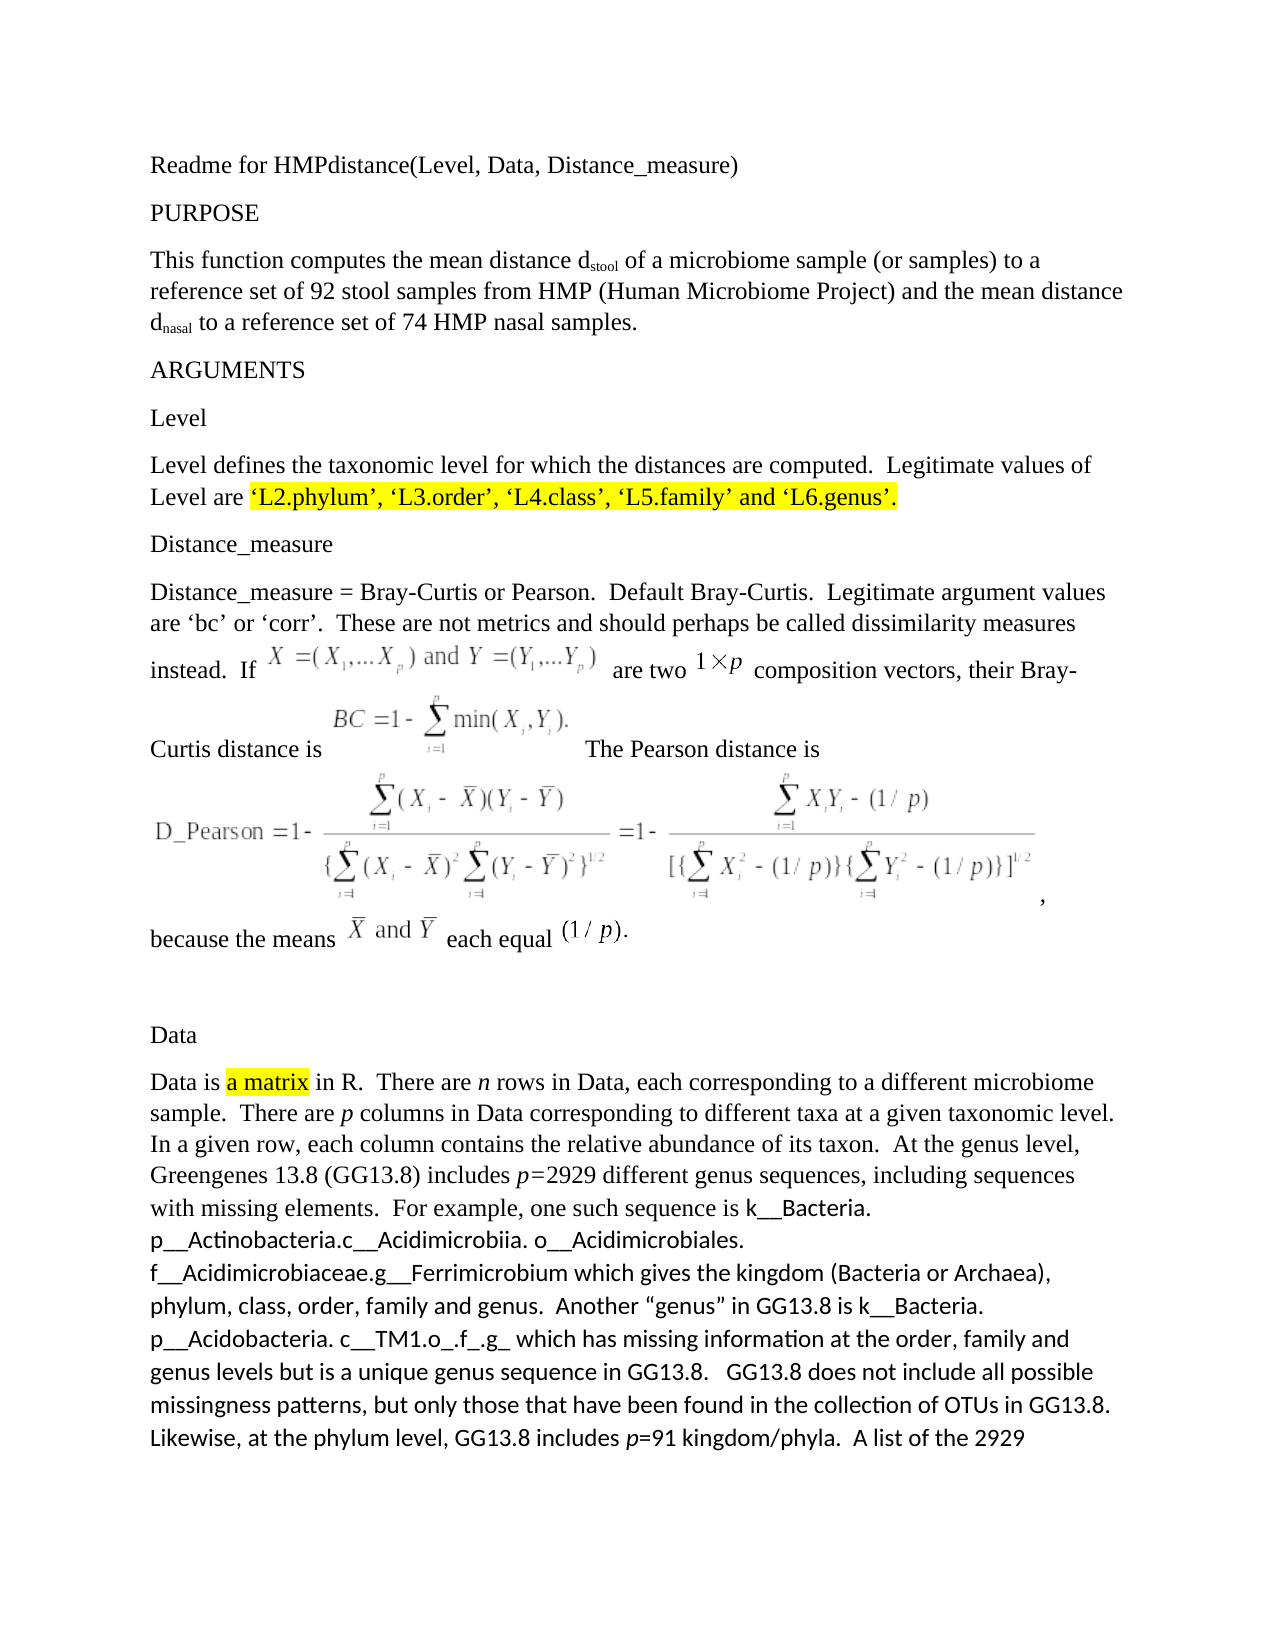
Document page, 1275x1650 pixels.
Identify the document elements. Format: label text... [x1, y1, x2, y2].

text This function computes the mean distance dstool of a microbiome sample (or samples) to a reference set of 92 stool samples from HMP (Human Microbiome Project) and the mean distance dnasal to a reference set of 74 HMP nasal samples. [150, 245, 1125, 336]
text Distance_measure [150, 529, 1125, 558]
text ARGUMENTS [150, 355, 1125, 384]
text Level [150, 403, 1125, 432]
text Distance_measure = Bray-Curtis or Pearson. Default Bray-Curtis. Legitimate argument values are ‘bc’ or ‘corr’. These are not metrics and should perhaps be called dissimilarity measures instead. If are two composition vectors, their Bray-Curtis distance is The Pearson distance is , because the means each equal [150, 577, 1125, 953]
text PURPOSE [150, 198, 1125, 226]
text Level defines the taxonomic level for which the distances are computed. Legitimate values of Level are ‘L2.phylum’, ‘L3.order’, ‘L4.class’, ‘L5.family’ and ‘L6.genus’. [150, 451, 1125, 510]
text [150, 1067, 1125, 1453]
text Readme for HMPdistance(Level, Data, Distance_measure) [150, 150, 1125, 179]
text Data [150, 1020, 1125, 1048]
